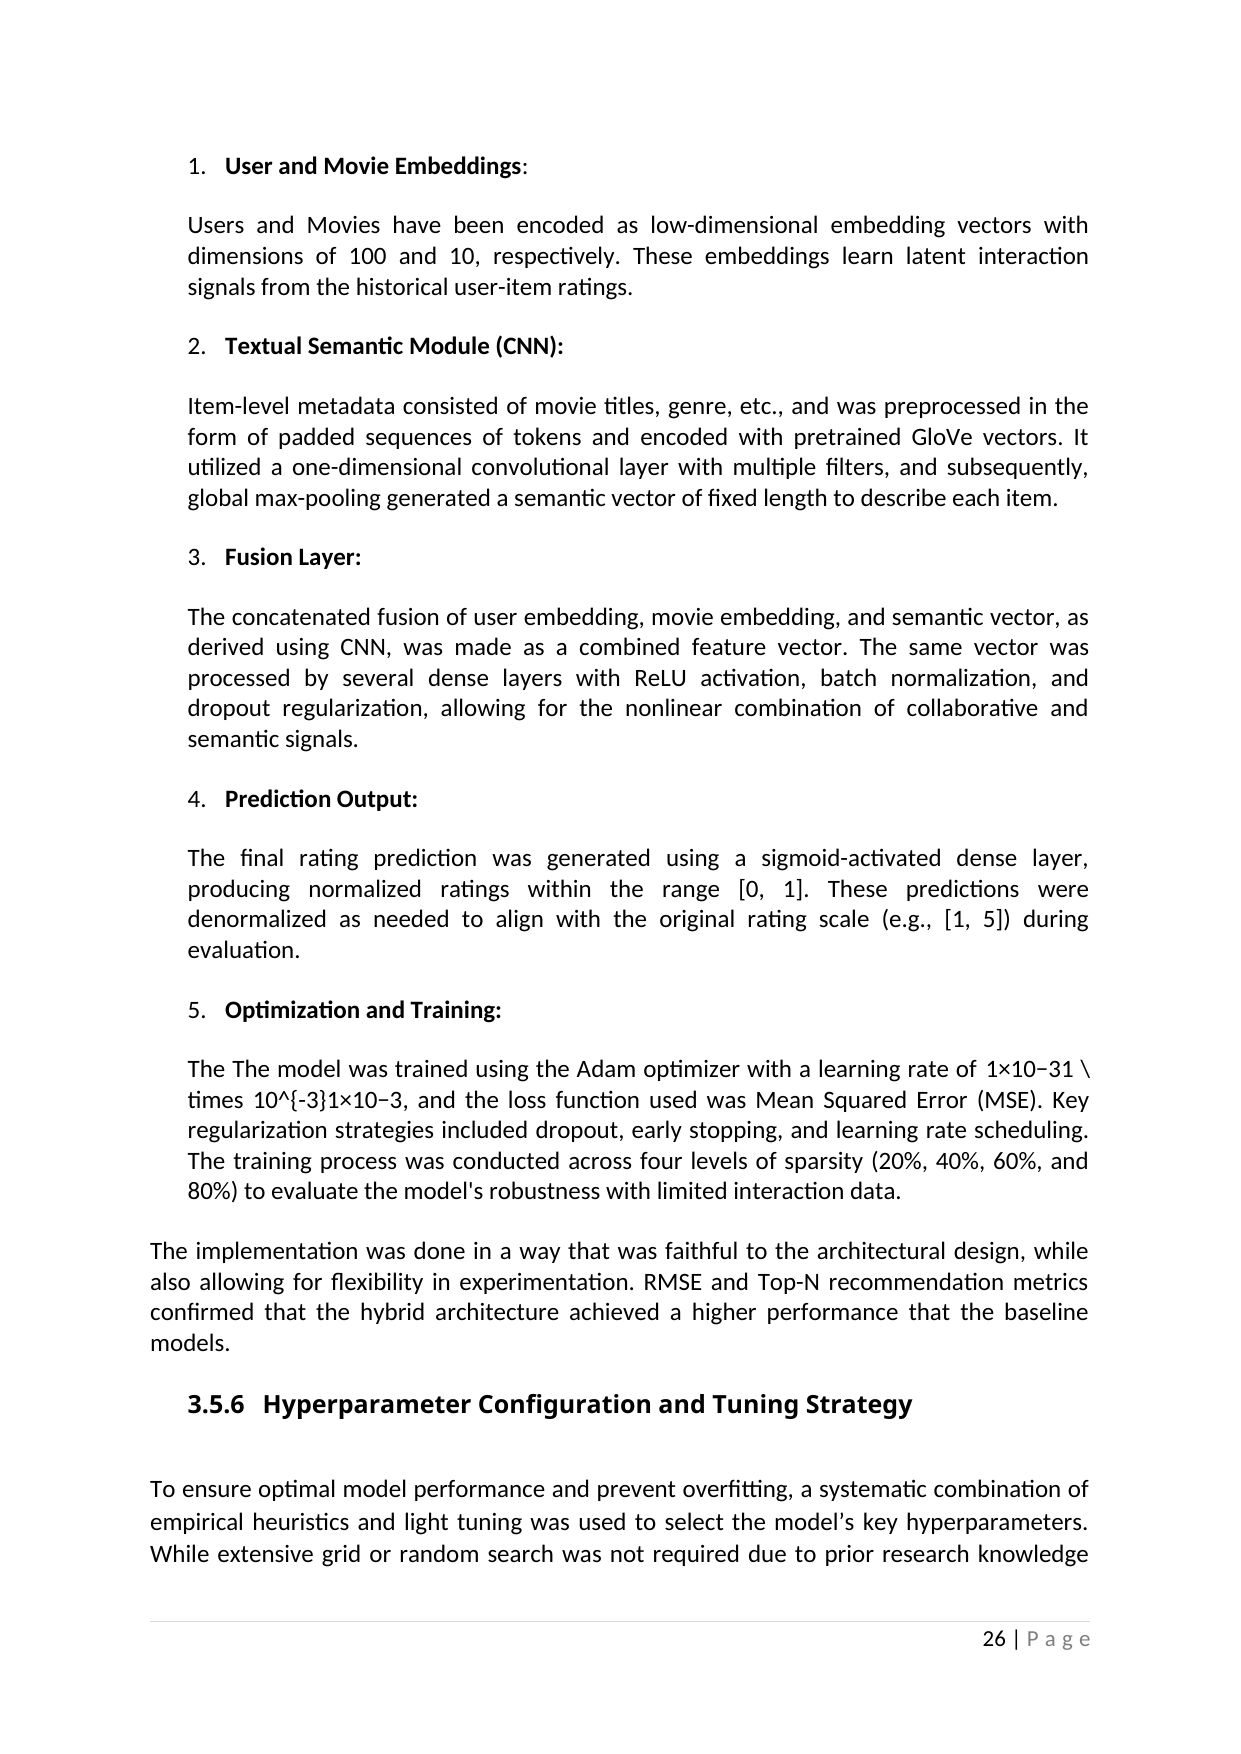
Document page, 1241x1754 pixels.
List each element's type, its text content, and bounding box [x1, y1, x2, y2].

list Prediction Output: [187, 783, 1090, 813]
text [150, 1473, 1090, 1569]
list Optimization and Training: [187, 994, 1090, 1024]
list Fusion Layer: [187, 541, 1090, 572]
list User and Movie Embeddings: [187, 150, 1090, 181]
text Users and Movies have been encoded as low-dimensional embedding vectors with dimensions of 100 and 10, respectively. These embeddings learn latent interaction signals from the historical user-item ratings. [187, 210, 1090, 301]
text The implementation was done in a way that was faithful to the architectural design, while also allowing for flexibility in experimentation. RMSE and Top-N recommendation metrics confirmed that the hybrid architecture achieved a higher performance that the baseline models. [150, 1235, 1090, 1357]
text Item-level metadata consisted of movie titles, genre, etc., and was preprocessed in the form of padded sequences of tokens and encoded with pretrained GloVe vectors. It utilized a one-dimensional convolutional layer with multiple filters, and subsequently, global max-pooling generated a semantic vector of fixed length to describe each item. [187, 390, 1090, 512]
text The final rating prediction was generated using a sigmoid-activated dense layer, producing normalized ratings within the range [0, 1]. These predictions were denormalized as needed to align with the original rating scale (e.g., [1, 5]) during evaluation. [187, 842, 1090, 964]
text The concatenated fusion of user embedding, movie embedding, and semantic vector, as derived using CNN, was made as a combined feature vector. The same vector was processed by several dense layers with ReLU activation, batch normalization, and dropout regularization, allowing for the nonlinear combination of collaborative and semantic signals. [187, 601, 1090, 754]
subtitle Hyperparameter Configuration and Tuning Strategy [187, 1386, 1090, 1421]
text The The model was trained using the Adam optimizer with a learning rate of 1×10−31 \times 10^{-3}1×10−3, and the loss function used was Mean Squared Error (MSE). Key regularization strategies included dropout, early stopping, and learning rate scheduling. The training process was conducted across four levels of sparsity (20%, 40%, 60%, and 80%) to evaluate the model's robustness with limited interaction data. [187, 1053, 1090, 1206]
list Textual Semantic Module (CNN): [187, 330, 1090, 361]
